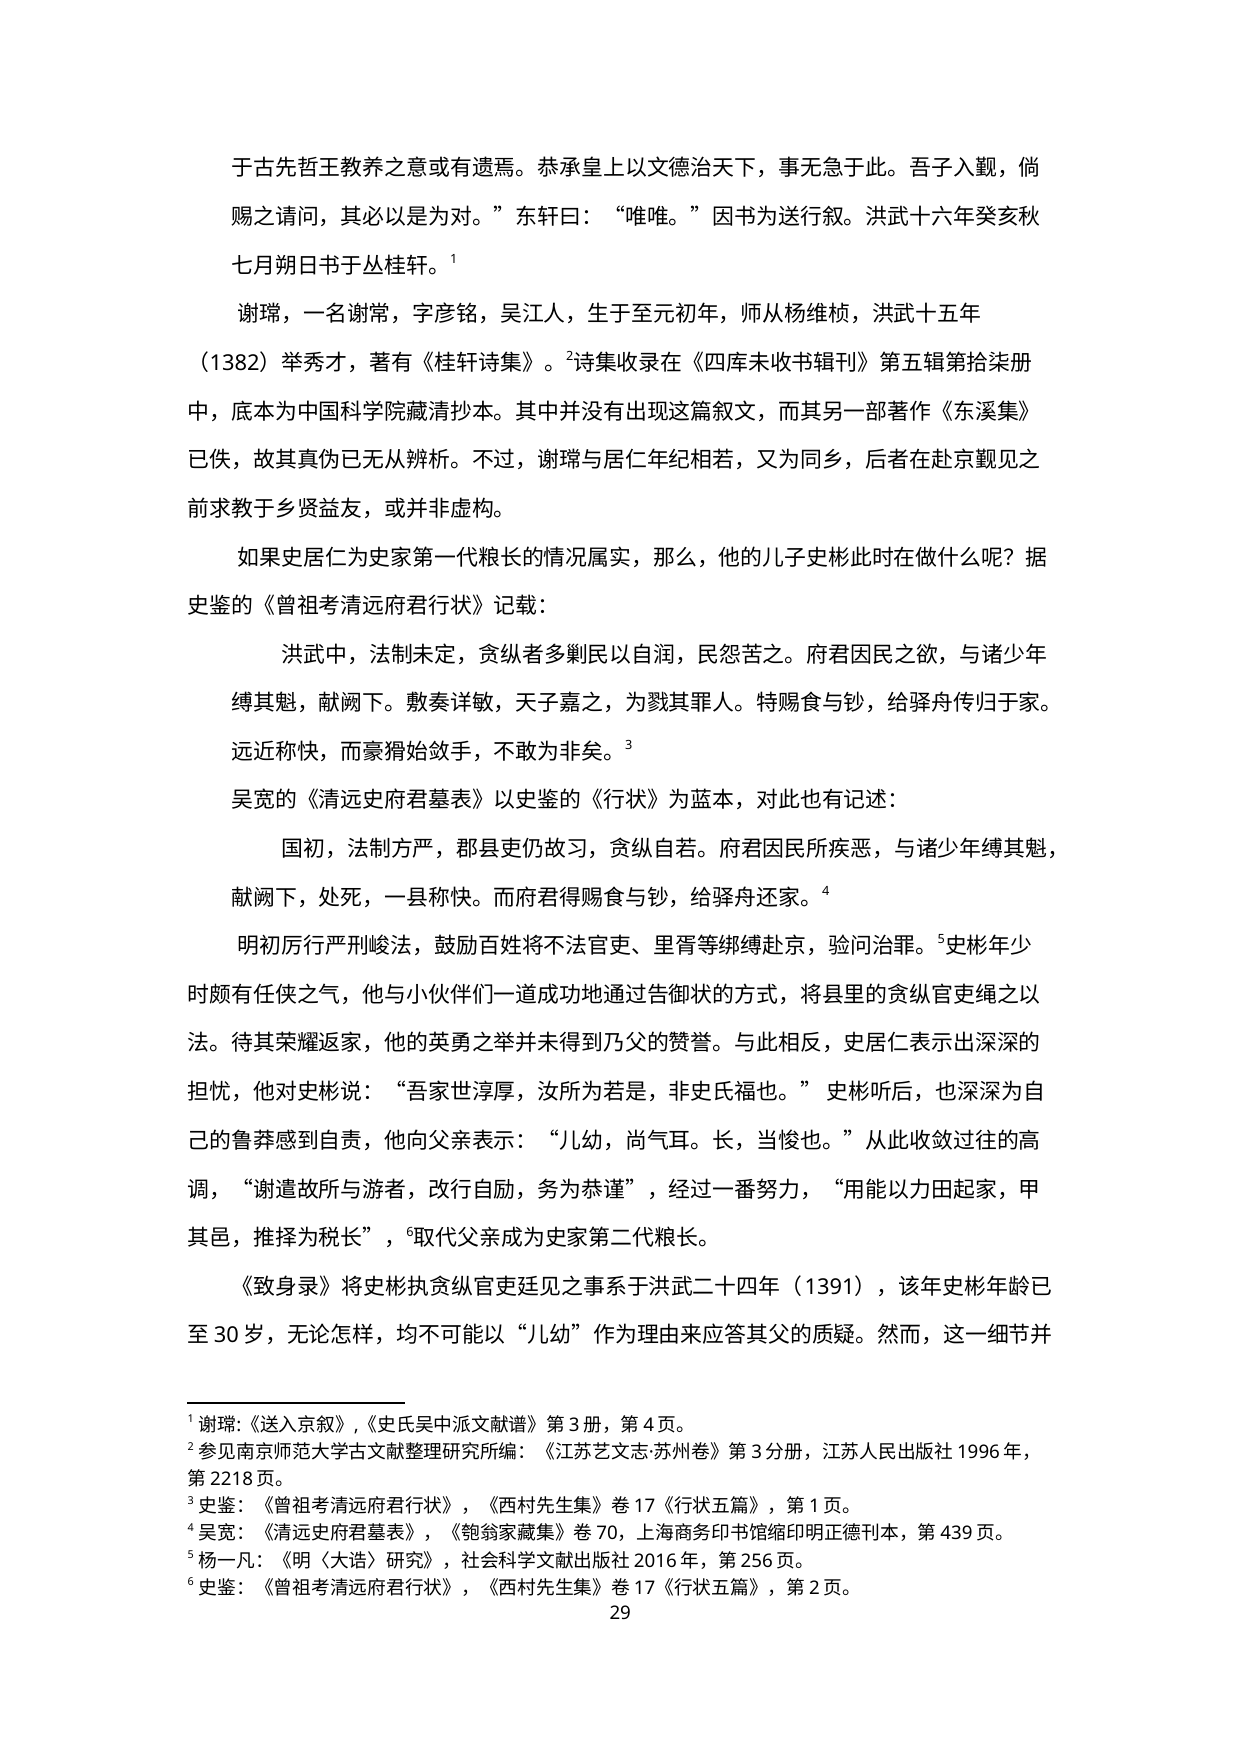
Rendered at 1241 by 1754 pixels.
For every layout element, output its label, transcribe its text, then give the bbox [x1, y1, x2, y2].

text 吴宽的《清远史府君墓表》以史鉴的《行状》为蓝本，对此也有记述： [187, 782, 1053, 814]
text 明初厉行严刑峻法，鼓励百姓将不法官吏、里胥等绑缚赴京，验问治罪。史彬年少时颇有任侠之气，他与小伙伴们一道成功地通过告御状的方式，将县里的贪纵官吏绳之以法。待其荣耀返家，他的英勇之举并未得到乃父的赞誉。与此相反，史居仁表示出深深的担忧，他对史彬说：“吾家世淳厚，汝所为若是，非史氏福也。” 史彬听后，也深深为自己的鲁莽感到自责，他向父亲表示：“儿幼，尚气耳。长，当悛也。”从此收敛过往的高调，“谢遣故所与游者，改行自励，务为恭谨”，经过一番努力，“用能以力田起家，甲其邑，推择为税长”，取代父亲成为史家第二代粮长。 [187, 927, 1053, 1252]
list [187, 1268, 1053, 1349]
text 国初，法制方严，郡县吏仍故习，贪纵自若。府君因民所疾恶，与诸少年缚其魁，献阙下，处死，一县称快。而府君得赐食与钞，给驿舟还家。 [231, 830, 1053, 912]
text 如果史居仁为史家第一代粮长的情况属实，那么，他的儿子史彬此时在做什么呢？据史鉴的《曾祖考清远府君行状》记载： [187, 539, 1053, 620]
text 洪武中，法制未定，贪纵者多剿民以自润，民怨苦之。府君因民之欲，与诸少年缚其魁，献阙下。敷奏详敏，天子嘉之，为戮其罪人。特赐食与钞，给驿舟传归于家。远近称快，而豪猾始敛手，不敢为非矣。 [231, 636, 1053, 766]
text 谢瑺，一名谢常，字彦铭，吴江人，生于至元初年，师从杨维桢，洪武十五年（1382）举秀才，著有《桂轩诗集》。诗集收录在《四库未收书辑刊》第五辑第拾柒册中，底本为中国科学院藏清抄本。其中并没有出现这篇叙文，而其另一部著作《东溪集》已佚，故其真伪已无从辨析。不过，谢瑺与居仁年纪相若，又为同乡，后者在赴京觐见之前求教于乡贤益友，或并非虚构。 [187, 296, 1053, 523]
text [231, 150, 1053, 280]
